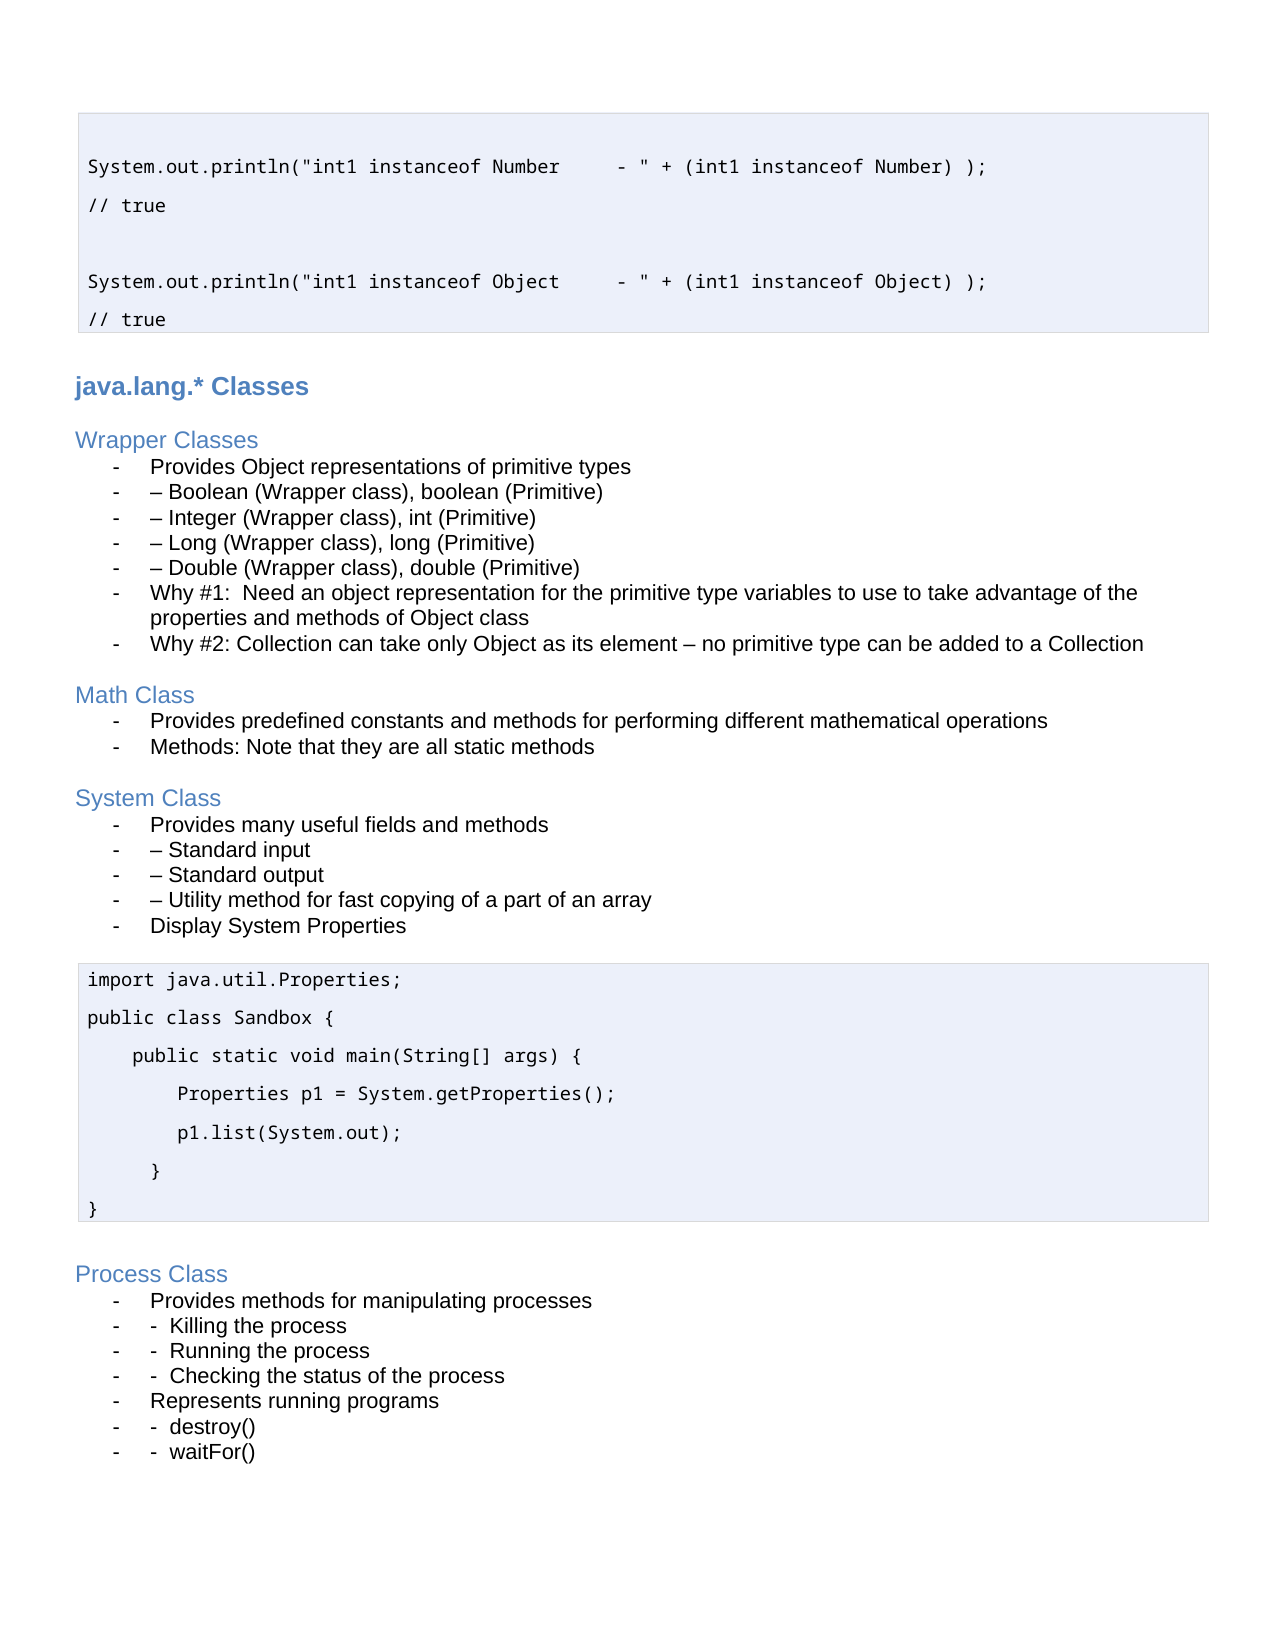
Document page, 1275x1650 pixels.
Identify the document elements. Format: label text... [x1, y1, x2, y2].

text public static void main(String[] args) { [79, 1039, 1208, 1068]
list - Checking the status of the process [112, 1363, 1200, 1388]
list Methods: Note that they are all static methods [112, 734, 1200, 759]
list Why #2: Collection can take only Object as its element – no primitive type can be added to a Collection [112, 630, 1200, 656]
text } [79, 1154, 1208, 1183]
list - destroy() [112, 1413, 1200, 1439]
text Properties p1 = System.getProperties(); [79, 1078, 1208, 1106]
text // true [79, 189, 1208, 218]
text System.out.println("int1 instanceof Number - " + (int1 instanceof Number) ); [79, 151, 1208, 179]
list – Integer (Wrapper class), int (Primitive) [112, 504, 1200, 529]
list Represents running programs [112, 1388, 1200, 1413]
list – Utility method for fast copying of a part of an array [112, 887, 1200, 912]
text } [79, 1192, 1208, 1221]
list - Running the process [112, 1338, 1200, 1363]
list Provides many useful fields and methods [112, 812, 1200, 837]
list – Standard input [112, 837, 1200, 862]
subtitle Wrapper Classes [75, 426, 1200, 454]
list - Killing the process [112, 1313, 1200, 1338]
list – Double (Wrapper class), double (Primitive) [112, 555, 1200, 580]
list – Long (Wrapper class), long (Primitive) [112, 529, 1200, 555]
list Why #1: Need an object representation for the primitive type variables to use to take advantage of the properties and methods of Object class [112, 580, 1200, 630]
list Provides methods for manipulating processes [112, 1287, 1200, 1313]
list Provides Object representations of primitive types [112, 454, 1200, 479]
list – Boolean (Wrapper class), boolean (Primitive) [112, 479, 1200, 504]
text import java.util.Properties; [79, 964, 1208, 992]
text // true [79, 304, 1208, 332]
subtitle Math Class [75, 681, 1200, 708]
text p1.list(System.out); [79, 1116, 1208, 1144]
list Provides predefined constants and methods for performing different mathematical operations [112, 708, 1200, 734]
list - waitFor() [112, 1439, 1200, 1464]
text System.out.println("int1 instanceof Object - " + (int1 instanceof Object) ); [79, 265, 1208, 294]
list Display System Properties [112, 912, 1200, 938]
subtitle System Class [75, 784, 1200, 812]
subtitle java.lang.* Classes [75, 371, 1200, 401]
subtitle Process Class [75, 1260, 1200, 1287]
list – Standard output [112, 862, 1200, 887]
text public class Sandbox { [79, 1001, 1208, 1030]
